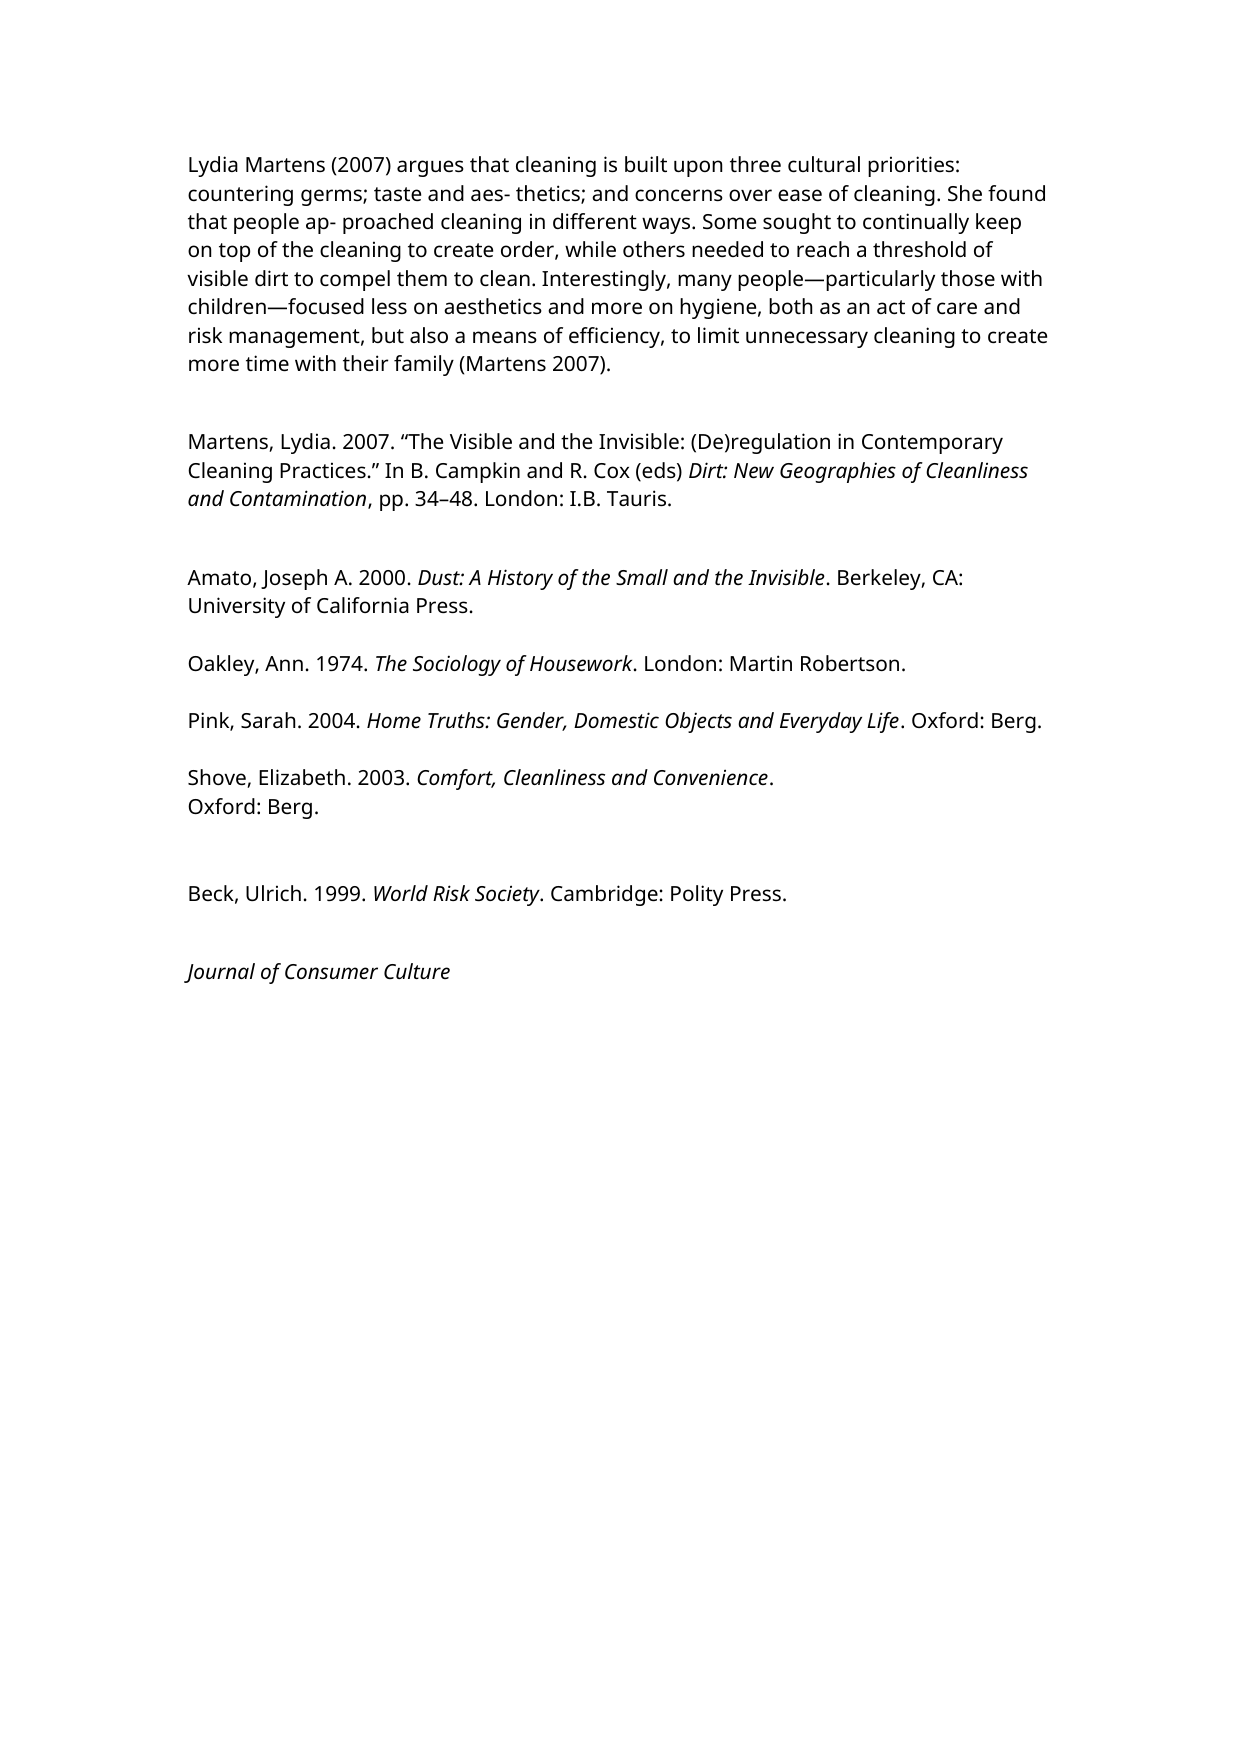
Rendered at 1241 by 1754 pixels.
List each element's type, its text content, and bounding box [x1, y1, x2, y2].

text Pink, Sarah. 2004. Home Truths: Gender, Domestic Objects and Everyday Life. Oxford: Berg. [187, 706, 1053, 734]
text Beck, Ulrich. 1999. World Risk Society. Cambridge: Polity Press. [187, 879, 1053, 907]
text Journal of Consumer Culture [187, 957, 1053, 985]
text Oakley, Ann. 1974. The Sociology of Housework. London: Martin Robertson. [187, 649, 1053, 677]
text Amato, Joseph A. 2000. Dust: A History of the Small and the Invisible. Berkeley, CA: University of California Press. [187, 563, 1053, 619]
text Lydia Martens (2007) argues that cleaning is built upon three cultural priorities: countering germs; taste and aes- thetics; and concerns over ease of cleaning. She found that people ap- proached cleaning in different ways. Some sought to continually keep on top of the cleaning to create order, while others needed to reach a threshold of visible dirt to compel them to clean. Interestingly, many people—particularly those with children—focused less on aesthetics and more on hygiene, both as an act of care and risk management, but also a means of efficiency, to limit unnecessary cleaning to create more time with their family (Martens 2007). [187, 150, 1053, 378]
text Shove, Elizabeth. 2003. Comfort, Cleanliness and Convenience. [187, 763, 1053, 792]
text Martens, Lydia. 2007. “The Visible and the Invisible: (De)regulation in Contemporary Cleaning Practices.” In B. Campkin and R. Cox (eds) Dirt: New Geographies of Cleanliness and Contamination, pp. 34–48. London: I.B. Tauris. [187, 427, 1053, 513]
text Oxford: Berg. [187, 792, 1053, 821]
